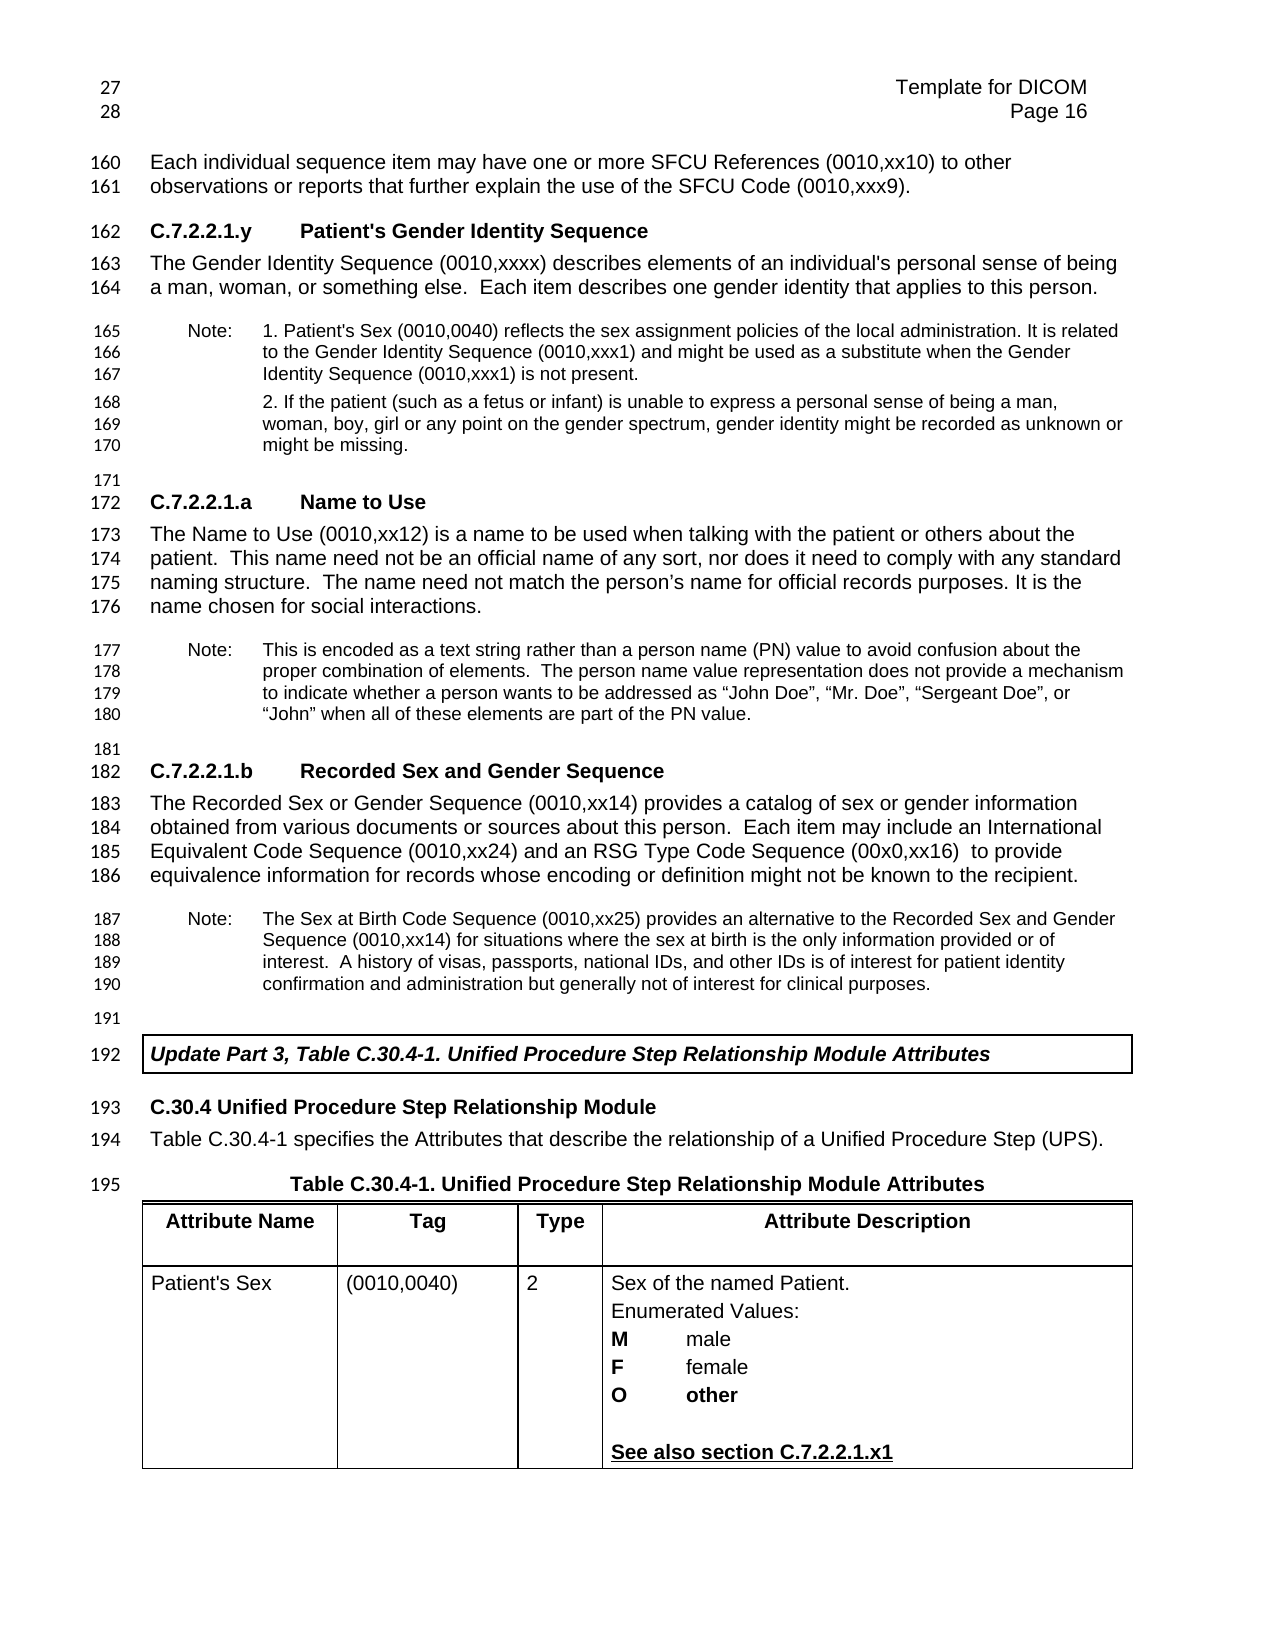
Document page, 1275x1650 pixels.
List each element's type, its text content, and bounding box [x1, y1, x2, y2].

table_header Type [519, 1205, 602, 1265]
text The Gender Identity Sequence (0010,xxxx) describes elements of an individual's personal sense of being a man, woman, or something else. Each item describes one gender identity that applies to this person. [150, 251, 1125, 299]
subtitle C.30.4 Unified Procedure Step Relationship Module [150, 1095, 1125, 1119]
text Note: 1. Patient's Sex (0010,0040) reflects the sex assignment policies of the local administration. It is related to the Gender Identity Sequence (0010,xxx1) and might be used as a substitute when the Gender Identity Sequence (0010,xxx1) is not present. [187, 320, 1125, 384]
text The Name to Use (0010,xx12) is a name to be used when talking with the patient or others about the patient. This name need not be an official name of any sort, nor does it need to comply with any standard naming structure. The name need not match the person’s name for official records purposes. It is the name chosen for social interactions. [150, 522, 1125, 618]
table_cell (0010,0040) [338, 1267, 517, 1468]
table_header Attribute Description [603, 1205, 1132, 1265]
subtitle C.7.2.2.1.b Recorded Sex and Gender Sequence [150, 759, 1125, 783]
text Update Part 3, Table C.30.4-1. Unified Procedure Step Relationship Module Attributes [144, 1036, 1131, 1072]
text Table C.30.4-1 specifies the Attributes that describe the relationship of a Unified Procedure Step (UPS). [150, 1127, 1125, 1151]
table_cell Patient's Sex [143, 1267, 337, 1468]
subtitle C.7.2.2.1.y Patient's Gender Identity Sequence [150, 219, 1125, 243]
table_header Tag [338, 1205, 517, 1265]
table_cell Sex of the named Patient. Enumerated Values: M male F female O other See also section C.7.2.2.1.x1 [603, 1267, 1132, 1468]
text Table C.30.4-1. Unified Procedure Step Relationship Module Attributes [150, 1172, 1125, 1196]
text Each individual sequence item may have one or more SFCU References (0010,xx10) to other observations or reports that further explain the use of the SFCU Code (0010,xxx9). [150, 150, 1125, 198]
table_header Attribute Name [143, 1205, 337, 1265]
text 2. If the patient (such as a fetus or infant) is unable to express a personal sense of being a man, woman, boy, girl or any point on the gender spectrum, gender identity might be recorded as unknown or might be missing. [187, 391, 1125, 455]
subtitle C.7.2.2.1.a Name to Use [150, 489, 1125, 513]
table_cell 2 [519, 1267, 602, 1468]
text Note: This is encoded as a text string rather than a person name (PN) value to avoid confusion about the proper combination of elements. The person name value representation does not provide a mechanism to indicate whether a person wants to be addressed as “John Doe”, “Mr. Doe”, “Sergeant Doe”, or “John” when all of these elements are part of the PN value. [187, 638, 1125, 725]
text Note: The Sex at Birth Code Sequence (0010,xx25) provides an alternative to the Recorded Sex and Gender Sequence (0010,xx14) for situations where the sex at birth is the only information provided or of interest. A history of visas, passports, national IDs, and other IDs is of interest for patient identity confirmation and administration but generally not of interest for clinical purposes. [187, 908, 1125, 994]
text The Recorded Sex or Gender Sequence (0010,xx14) provides a catalog of sex or gender information obtained from various documents or sources about this person. Each item may include an International Equivalent Code Sequence (0010,xx24) and an RSG Type Code Sequence (00x0,xx16) to provide equivalence information for records whose encoding or definition might not be known to the recipient. [150, 791, 1125, 887]
